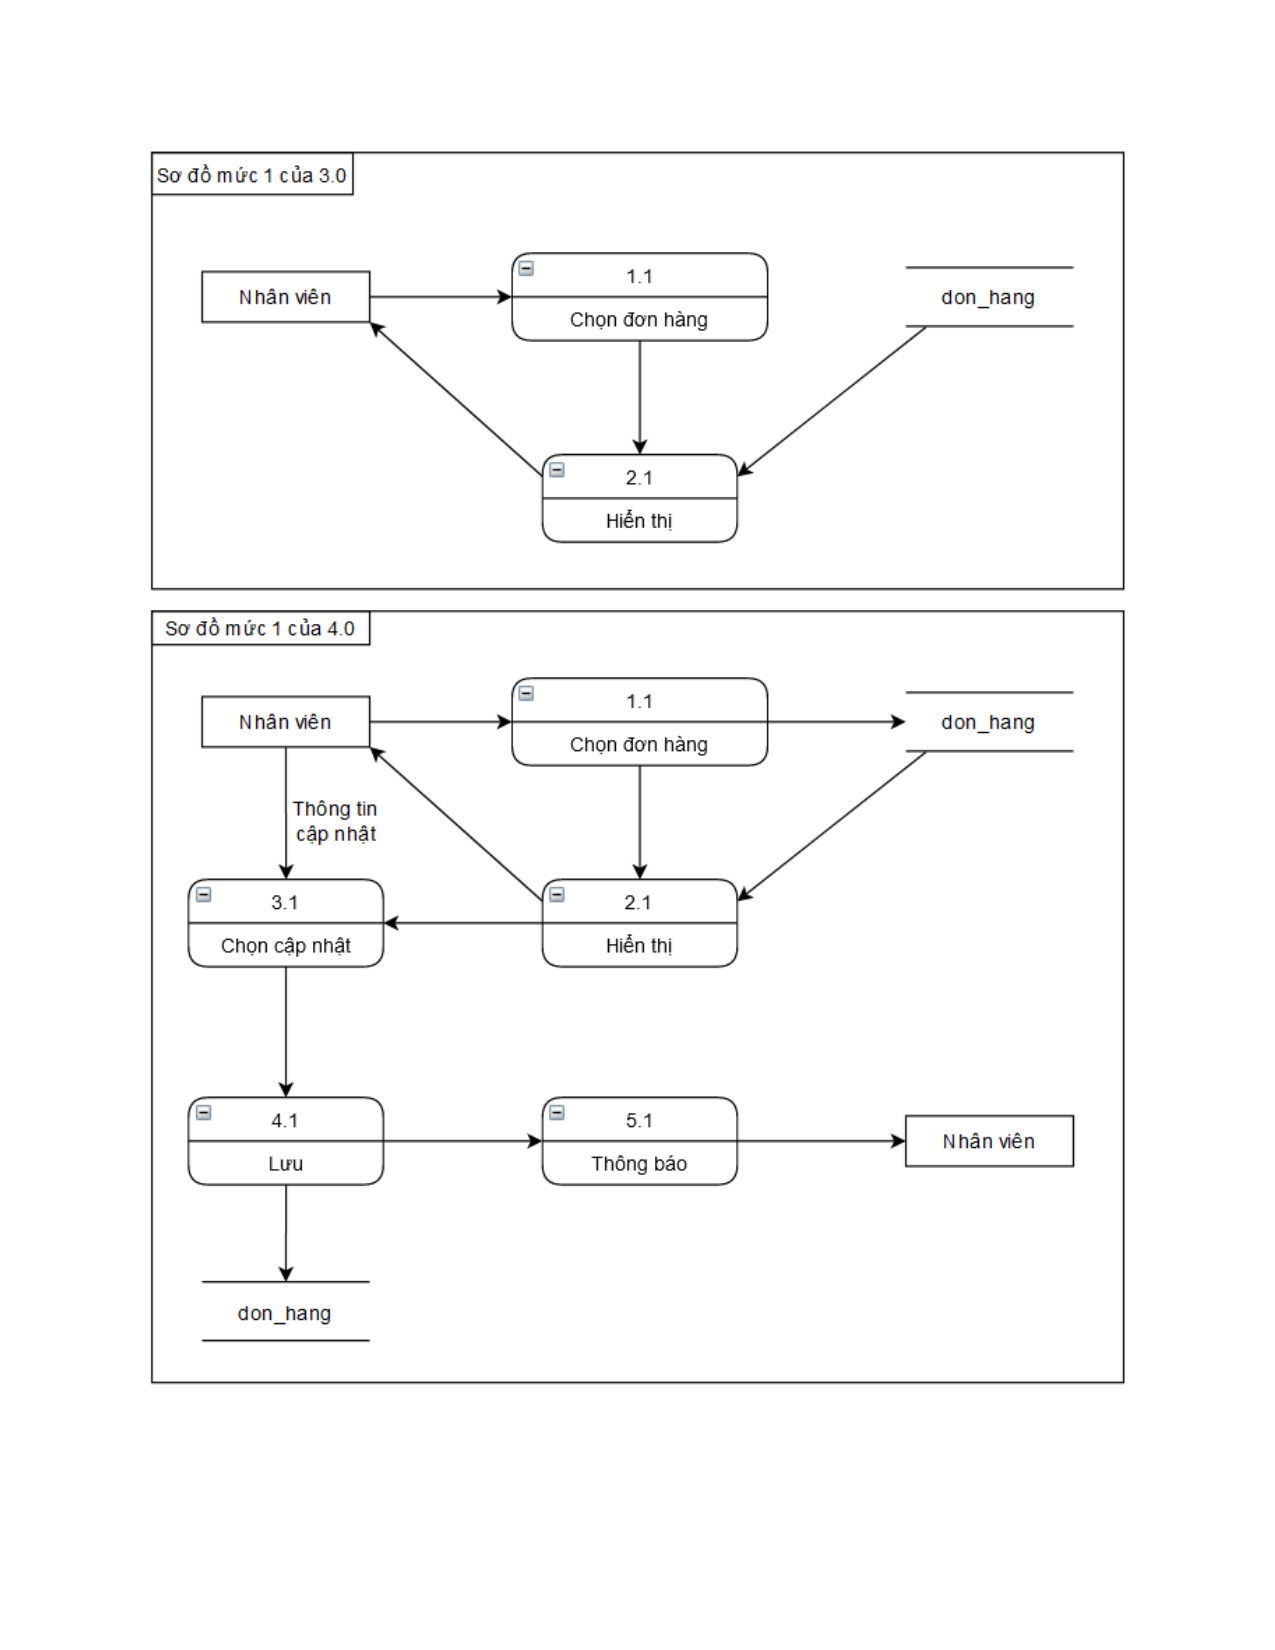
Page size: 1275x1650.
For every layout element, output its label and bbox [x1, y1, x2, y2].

picture [150, 150, 1125, 591]
picture [150, 609, 1125, 1386]
